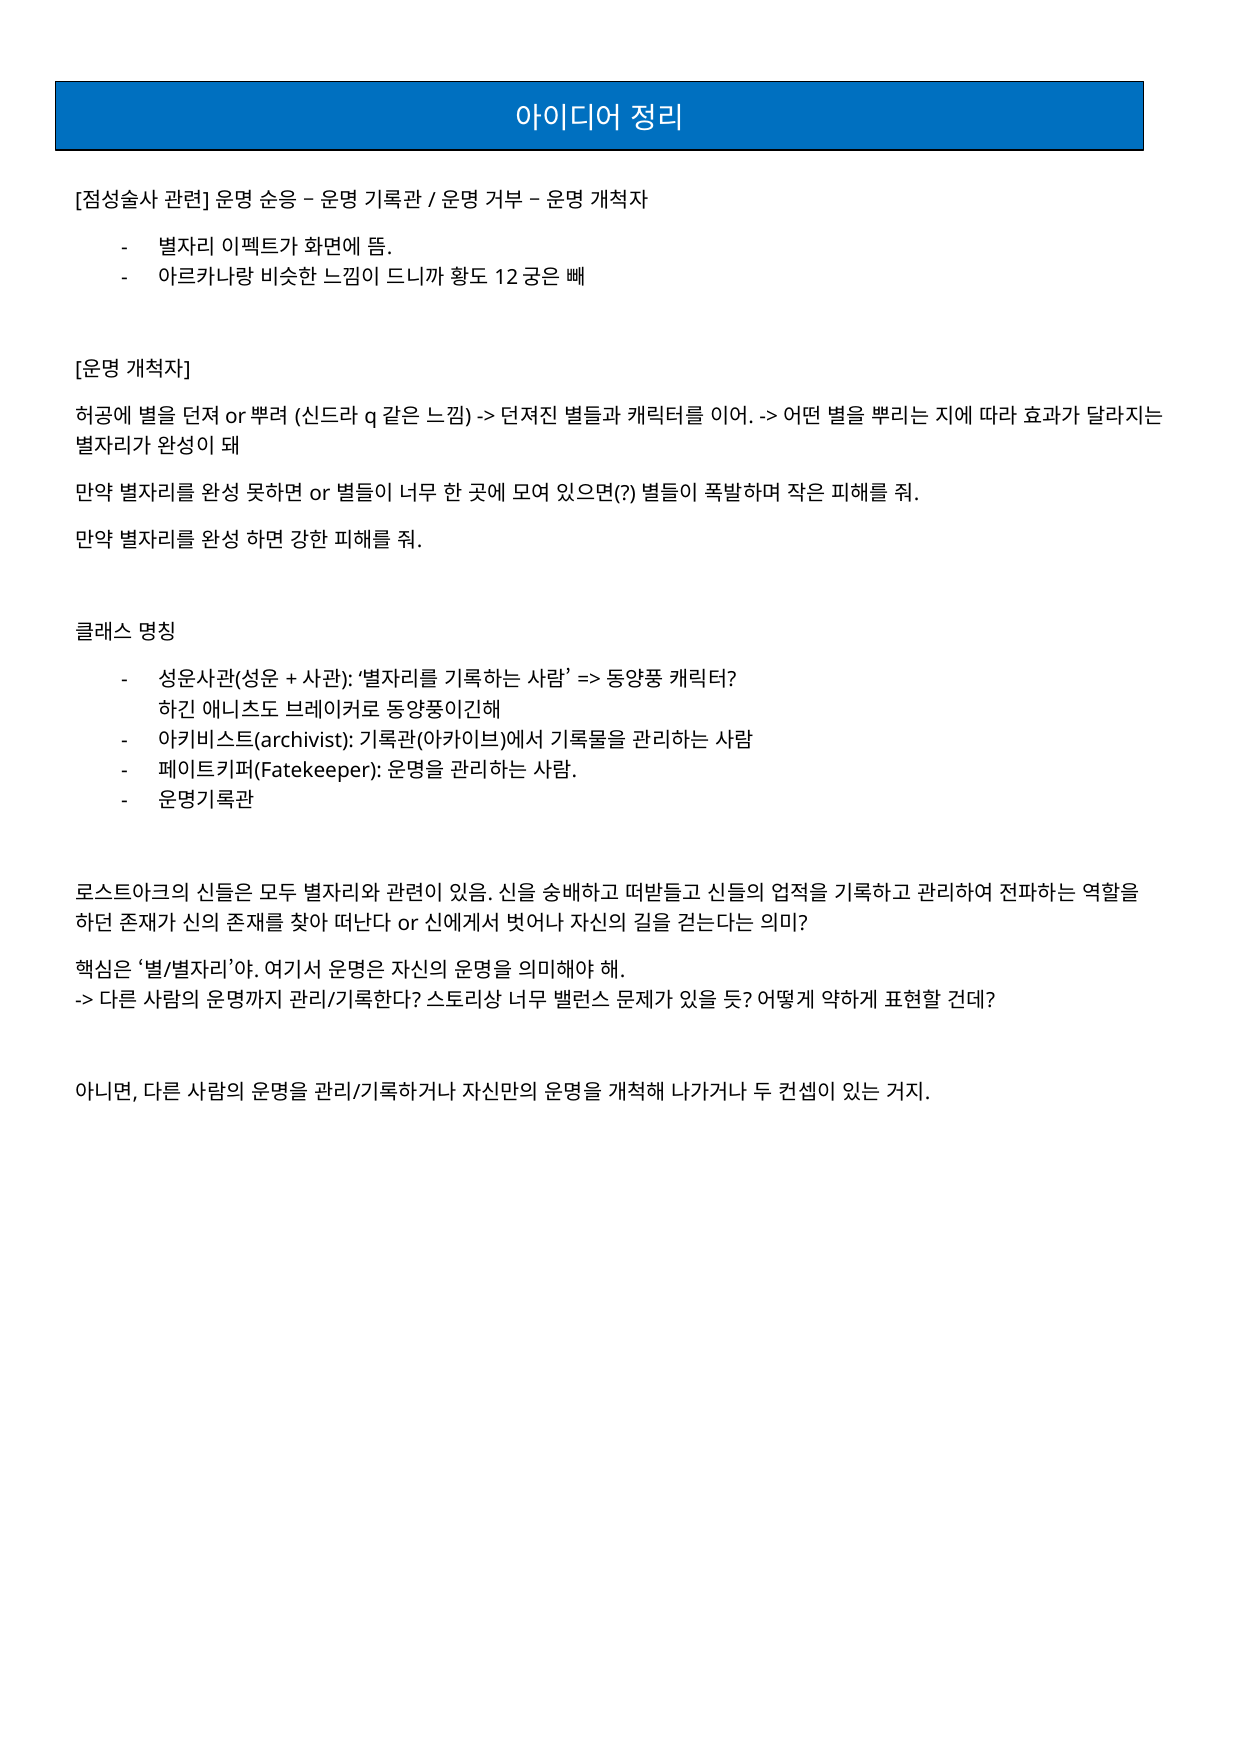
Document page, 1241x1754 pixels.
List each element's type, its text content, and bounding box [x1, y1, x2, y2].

text [운명 개척자] [75, 352, 1165, 383]
list 운명기록관 [121, 784, 1165, 814]
text 아니면, 다른 사람의 운명을 관리/기록하거나 자신만의 운명을 개척해 나가거나 두 컨셉이 있는 거지. [75, 1075, 1165, 1106]
text 만약 별자리를 완성 못하면 or 별들이 너무 한 곳에 모여 있으면(?) 별들이 폭발하며 작은 피해를 줘. [75, 477, 1165, 507]
list 별자리 이펙트가 화면에 뜸. [121, 230, 1165, 260]
list 성운사관(성운 + 사관): ‘별자리를 기록하는 사람’ => 동양풍 캐릭터? 하긴 애니츠도 브레이커로 동양풍이긴해 [121, 662, 1165, 723]
text 로스트아크의 신들은 모두 별자리와 관련이 있음. 신을 숭배하고 떠받들고 신들의 업적을 기록하고 관리하여 전파하는 역할을 하던 존재가 신의 존재를 찾아 떠난다 or 신에게서 벗어나 자신의 길을 걷는다는 의미? [75, 876, 1165, 936]
text 핵심은 ‘별/별자리’야. 여기서 운명은 자신의 운명을 의미해야 해. -> 다른 사람의 운명까지 관리/기록한다? 스토리상 너무 밸런스 문제가 있을 듯? 어떻게 약하게 표현할 건데? [75, 953, 1165, 1014]
text 클래스 명칭 [75, 616, 1165, 646]
list 아르카나랑 비슷한 느낌이 드니까 황도 12궁은 빼 [121, 260, 1165, 291]
text 만약 별자리를 완성 하면 강한 피해를 줘. [75, 523, 1165, 554]
list 페이트키퍼(Fatekeeper): 운명을 관리하는 사람. [121, 753, 1165, 784]
text [점성술사 관련] 운명 순응 – 운명 기록관 / 운명 거부 – 운명 개척자 [75, 75, 1165, 213]
text 허공에 별을 던져or뿌려 (신드라 q 같은 느낌) -> 던져진 별들과 캐릭터를 이어. -> 어떤 별을 뿌리는 지에 따라 효과가 달라지는 별자리가 완성이 돼 [75, 399, 1165, 460]
list 아키비스트(archivist): 기록관(아카이브)에서 기록물을 관리하는 사람 [121, 723, 1165, 753]
